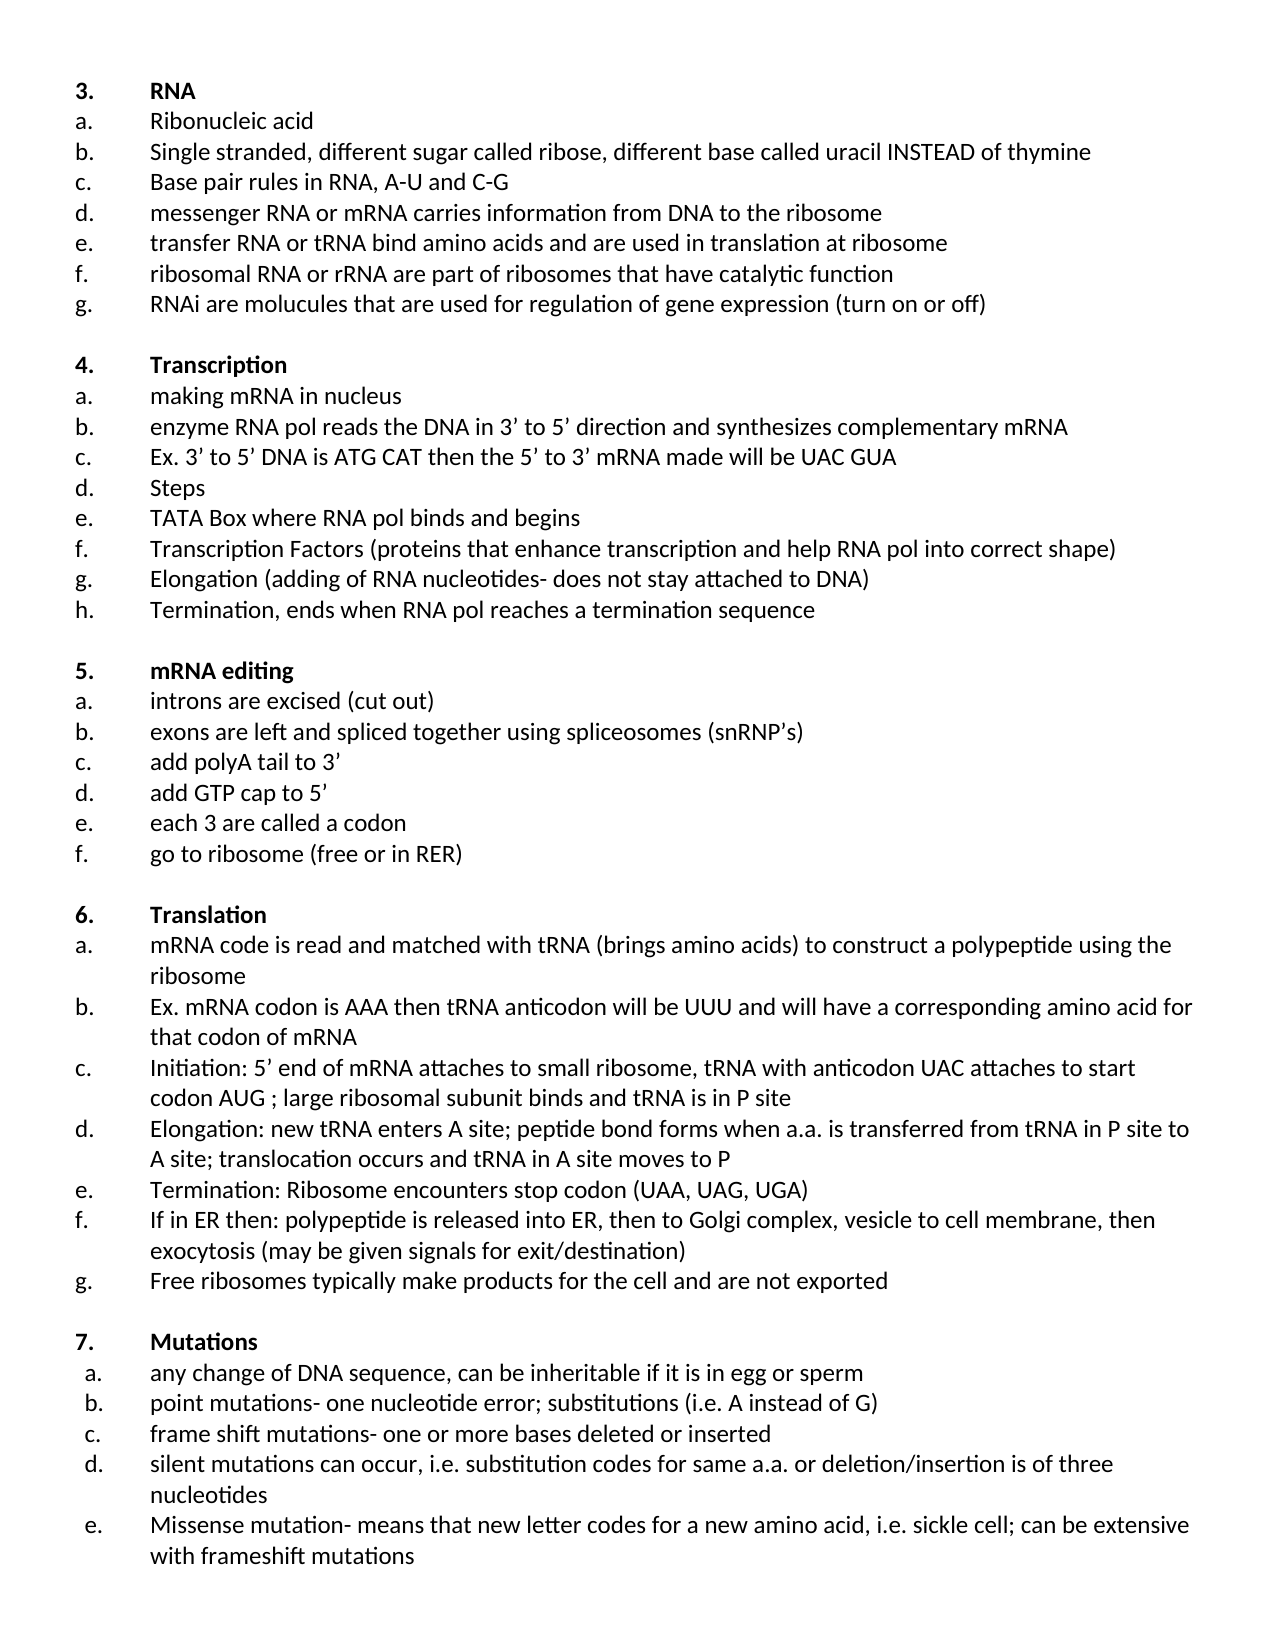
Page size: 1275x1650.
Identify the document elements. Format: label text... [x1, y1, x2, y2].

list Ex. mRNA codon is AAA then tRNA anticodon will be UUU and will have a corresponding amino acid for that codon of mRNA [75, 991, 1200, 1052]
list Elongation (adding of RNA nucleotides- does not stay attached to DNA) [75, 563, 1200, 594]
list Free ribosomes typically make products for the cell and are not exported [75, 1265, 1200, 1296]
list Base pair rules in RNA, A-U and C-G [75, 167, 1200, 197]
list making mRNA in nucleus [75, 380, 1200, 411]
list each 3 are called a codon [75, 807, 1200, 838]
list messenger RNA or mRNA carries information from DNA to the ribosome [75, 197, 1200, 228]
list ribosomal RNA or rRNA are part of ribosomes that have catalytic function [75, 258, 1200, 289]
list Elongation: new tRNA enters A site; peptide bond forms when a.a. is transferred from tRNA in P site to A site; translocation occurs and tRNA in A site moves to P [75, 1113, 1200, 1174]
list mRNA code is read and matched with tRNA (brings amino acids) to construct a polypeptide using the ribosome [75, 929, 1200, 991]
list introns are excised (cut out) [75, 685, 1200, 716]
list enzyme RNA pol reads the DNA in 3’ to 5’ direction and synthesizes complementary mRNA [75, 411, 1200, 441]
list transfer RNA or tRNA bind amino acids and are used in translation at ribosome [75, 228, 1200, 258]
list Single stranded, different sugar called ribose, different base called uracil INSTEAD of thymine [75, 136, 1200, 167]
list frame shift mutations- one or more bases deleted or inserted [84, 1418, 1200, 1448]
list RNAi are molucules that are used for regulation of gene expression (turn on or off) [75, 289, 1200, 319]
text 4. Transcription [75, 350, 1200, 380]
text 3. RNA [75, 75, 1200, 106]
list exons are left and spliced together using spliceosomes (snRNP’s) [75, 716, 1200, 746]
list Missense mutation- means that new letter codes for a new amino acid, i.e. sickle cell; can be extensive with frameshift mutations [84, 1509, 1200, 1571]
list go to ribosome (free or in RER) [75, 838, 1200, 868]
list Steps [75, 472, 1200, 502]
list Termination, ends when RNA pol reaches a termination sequence [75, 594, 1200, 624]
text 5. mRNA editing [75, 655, 1200, 685]
list any change of DNA sequence, can be inheritable if it is in egg or sperm [84, 1357, 1200, 1387]
list add polyA tail to 3’ [75, 746, 1200, 777]
list Initiation: 5’ end of mRNA attaches to small ribosome, tRNA with anticodon UAC attaches to start codon AUG ; large ribosomal subunit binds and tRNA is in P site [75, 1052, 1200, 1113]
list If in ER then: polypeptide is released into ER, then to Golgi complex, vesicle to cell membrane, then exocytosis (may be given signals for exit/destination) [75, 1204, 1200, 1265]
text 7. Mutations [75, 1326, 1200, 1357]
list silent mutations can occur, i.e. substitution codes for same a.a. or deletion/insertion is of three nucleotides [84, 1448, 1200, 1509]
list point mutations- one nucleotide error; substitutions (i.e. A instead of G) [84, 1387, 1200, 1418]
list Ribonucleic acid [75, 106, 1200, 136]
text 6. Translation [75, 899, 1200, 929]
list add GTP cap to 5’ [75, 777, 1200, 807]
list Termination: Ribosome encounters stop codon (UAA, UAG, UGA) [75, 1174, 1200, 1204]
list Transcription Factors (proteins that enhance transcription and help RNA pol into correct shape) [75, 533, 1200, 563]
list TATA Box where RNA pol binds and begins [75, 502, 1200, 533]
list Ex. 3’ to 5’ DNA is ATG CAT then the 5’ to 3’ mRNA made will be UAC GUA [75, 441, 1200, 472]
